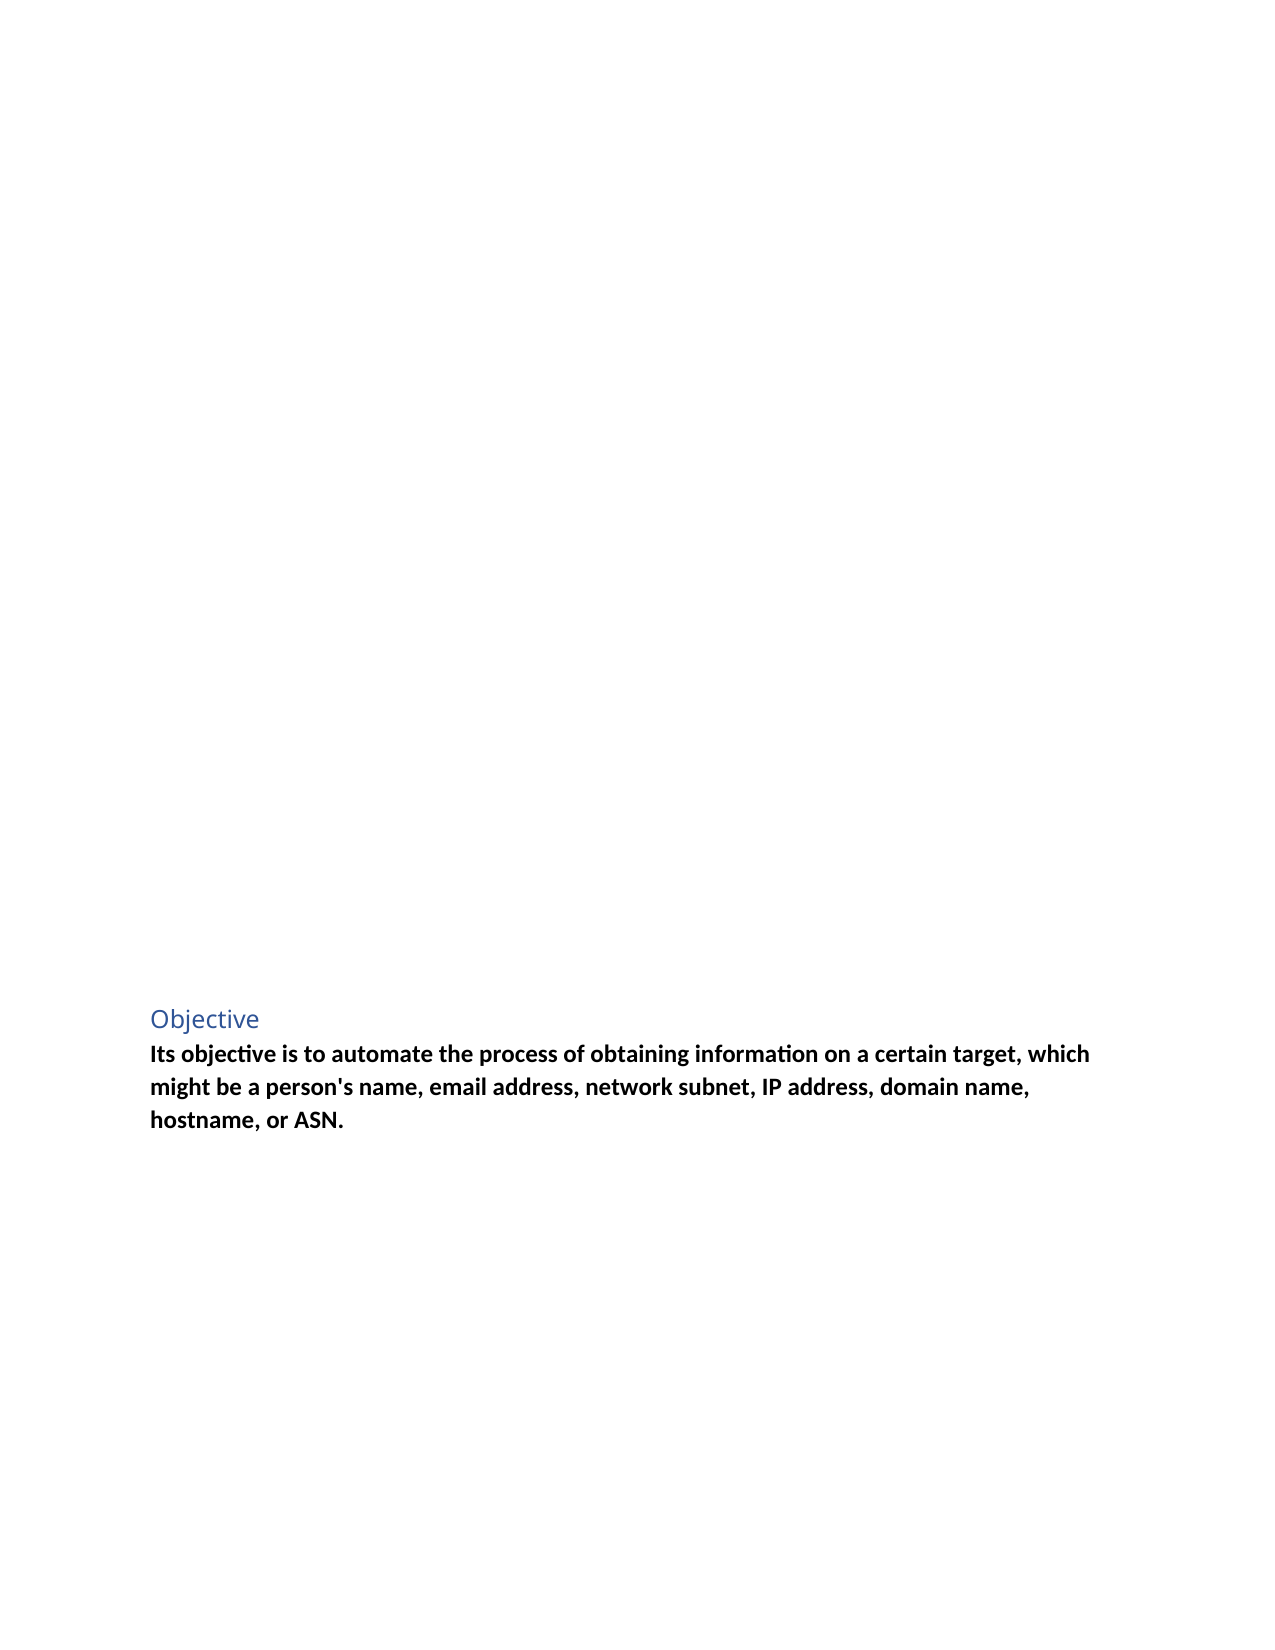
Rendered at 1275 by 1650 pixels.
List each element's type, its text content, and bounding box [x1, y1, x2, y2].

text Its objective is to automate the process of obtaining information on a certain target, which might be a person's name, email address, network subnet, IP address, domain name, hostname, or ASN. [150, 1038, 1125, 1134]
subtitle Objective [150, 1001, 1125, 1035]
